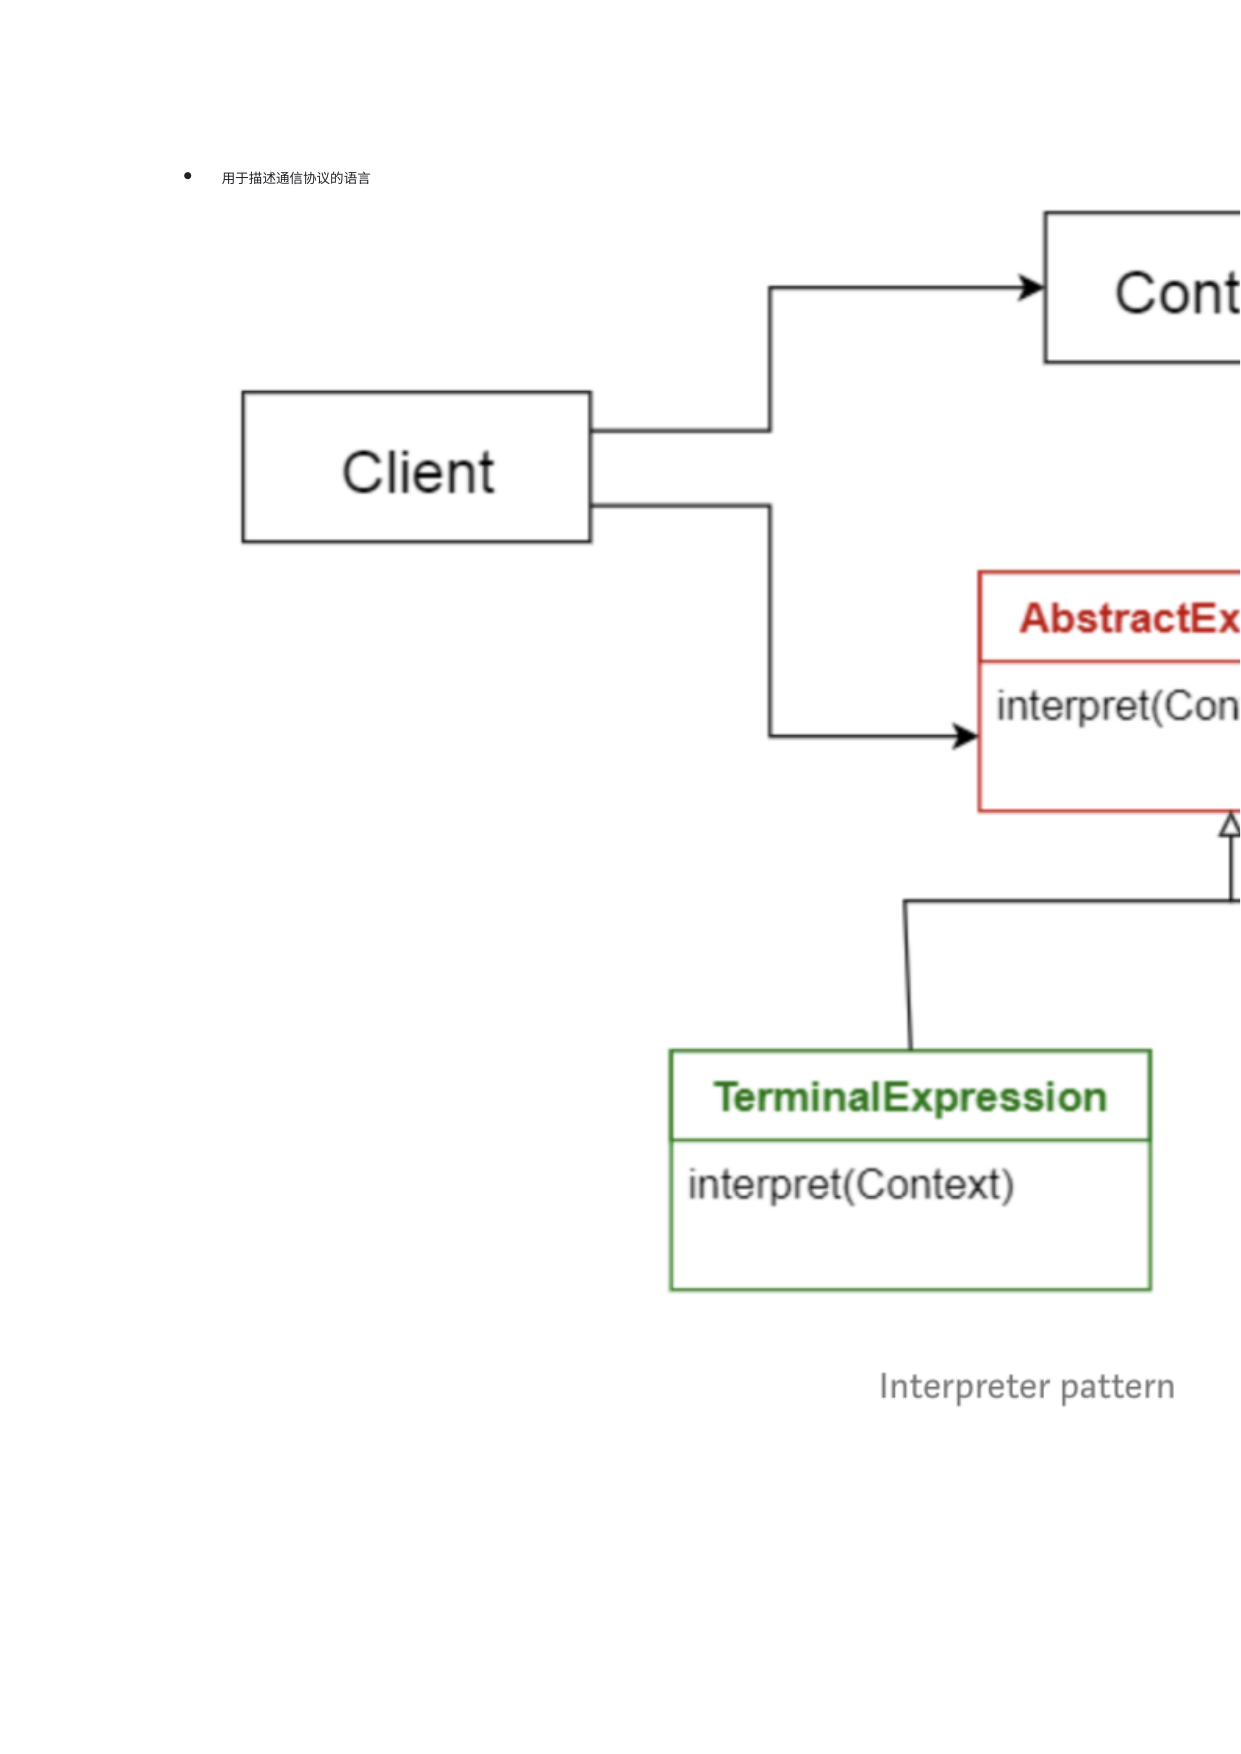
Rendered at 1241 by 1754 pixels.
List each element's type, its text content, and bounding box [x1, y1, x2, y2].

list 用于描述通信协议的语言 [184, 162, 1019, 194]
picture [187, 194, 1241, 1473]
